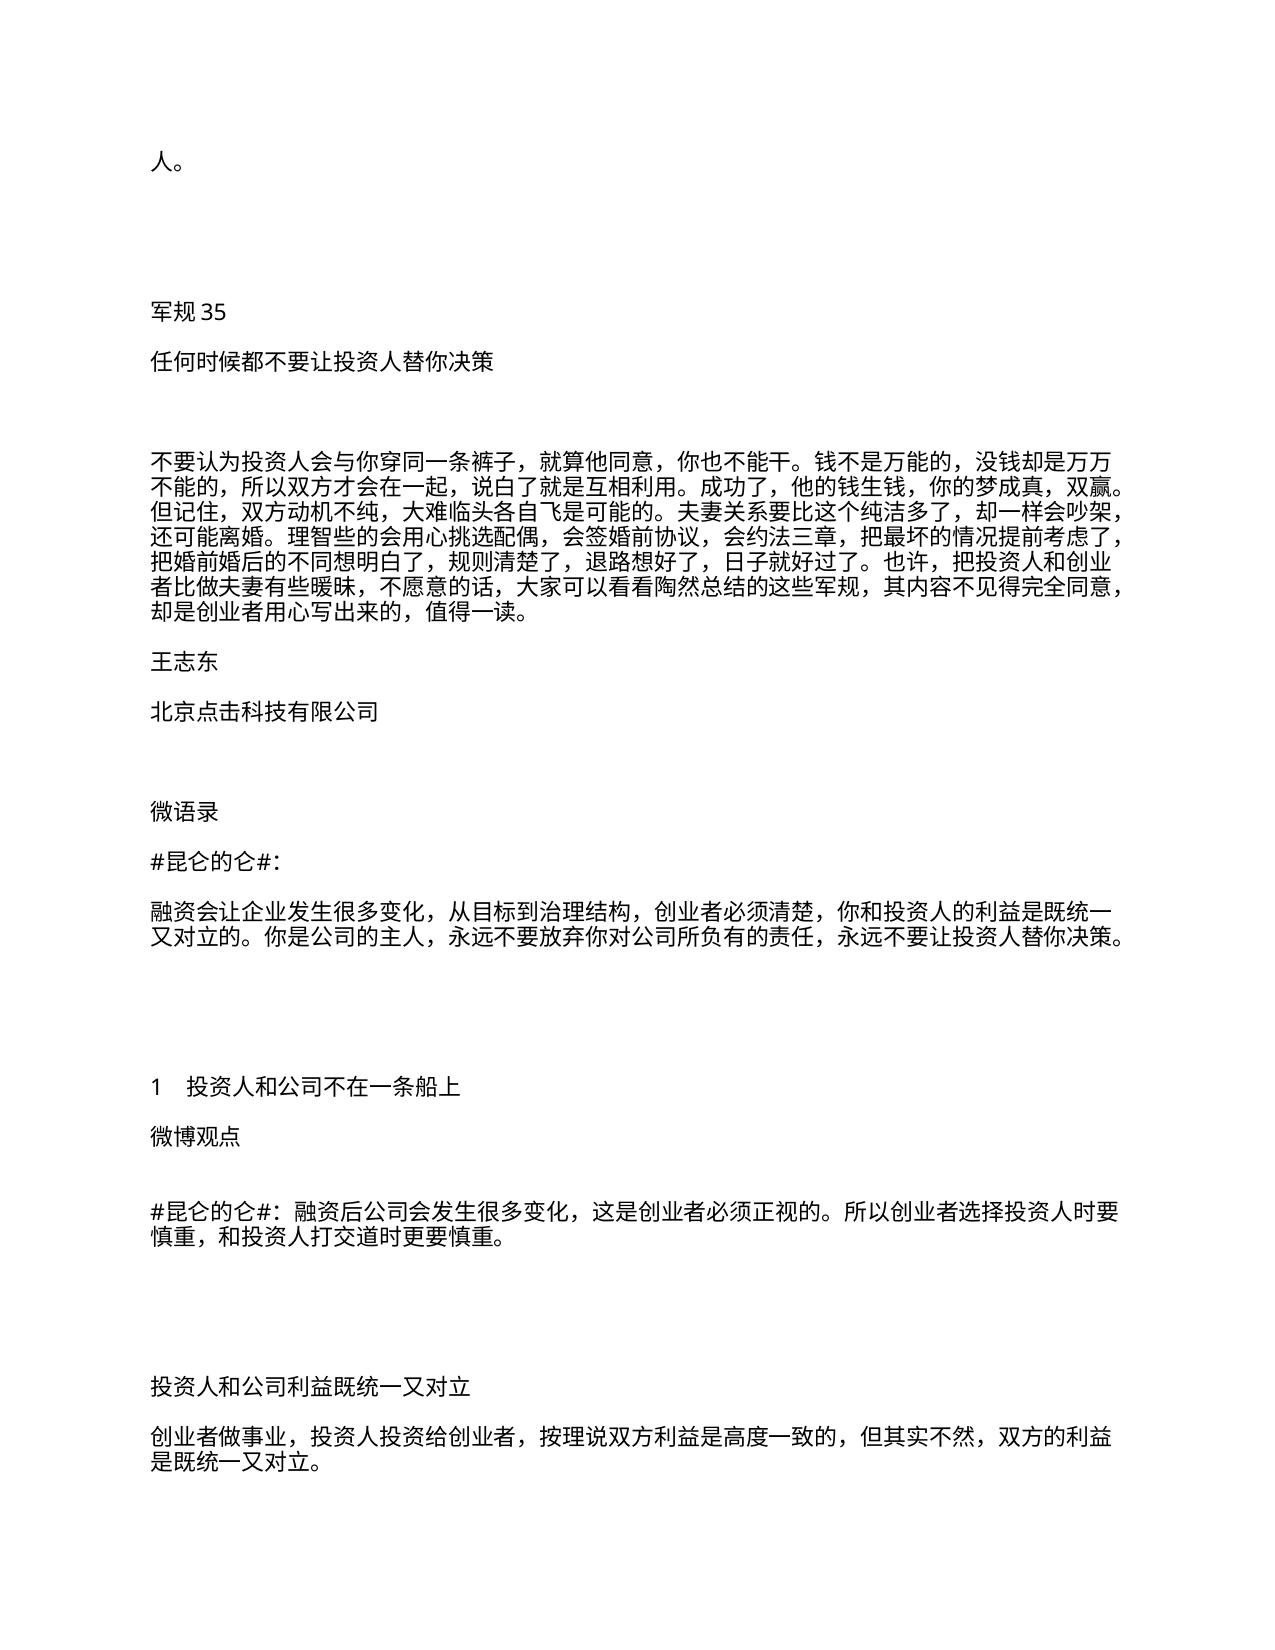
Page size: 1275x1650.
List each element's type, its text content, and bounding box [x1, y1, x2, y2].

text 王志东 [150, 650, 1125, 675]
text 微博观点 [150, 1125, 1125, 1150]
text 创业者做事业，投资人投资给创业者，按理说双方利益是高度一致的，但其实不然，双方的利益是既统一又对立。 [150, 1425, 1125, 1475]
text 微语录 [150, 800, 1125, 825]
text 投资人和公司利益既统一又对立 [150, 1375, 1125, 1400]
text 反过来，作为创业者，也不要为了获得融资什么条件都答应，除非你想好了，否则即便你为了着急要钱答应了，企业做起来之后你的心理也会极度不平衡，与其未来后悔还不如不要这样的投资人。 [150, 150, 1125, 175]
text 融资会让企业发生很多变化，从目标到治理结构，创业者必须清楚，你和投资人的利益是既统一又对立的。你是公司的主人，永远不要放弃你对公司所负有的责任，永远不要让投资人替你决策。 [150, 900, 1125, 950]
text #昆仑的仑#： [150, 850, 1125, 875]
text 任何时候都不要让投资人替你决策 [150, 350, 1125, 375]
text 1 投资人和公司不在一条船上 [150, 1075, 1125, 1100]
text 不要认为投资人会与你穿同一条裤子，就算他同意，你也不能干。钱不是万能的，没钱却是万万不能的，所以双方才会在一起，说白了就是互相利用。成功了，他的钱生钱，你的梦成真，双赢。但记住，双方动机不纯，大难临头各自飞是可能的。夫妻关系要比这个纯洁多了，却一样会吵架，还可能离婚。理智些的会用心挑选配偶，会签婚前协议，会约法三章，把最坏的情况提前考虑了，把婚前婚后的不同想明白了，规则清楚了，退路想好了，日子就好过了。也许，把投资人和创业者比做夫妻有些暖昧，不愿意的话，大家可以看看陶然总结的这些军规，其内容不见得完全同意，却是创业者用心写出来的，值得一读。 [150, 450, 1125, 625]
text 北京点击科技有限公司 [150, 700, 1125, 725]
text #昆仑的仑#：融资后公司会发生很多变化，这是创业者必须正视的。所以创业者选择投资人时要慎重，和投资人打交道时更要慎重。 [150, 1200, 1125, 1250]
text 军规35 [150, 300, 1125, 325]
